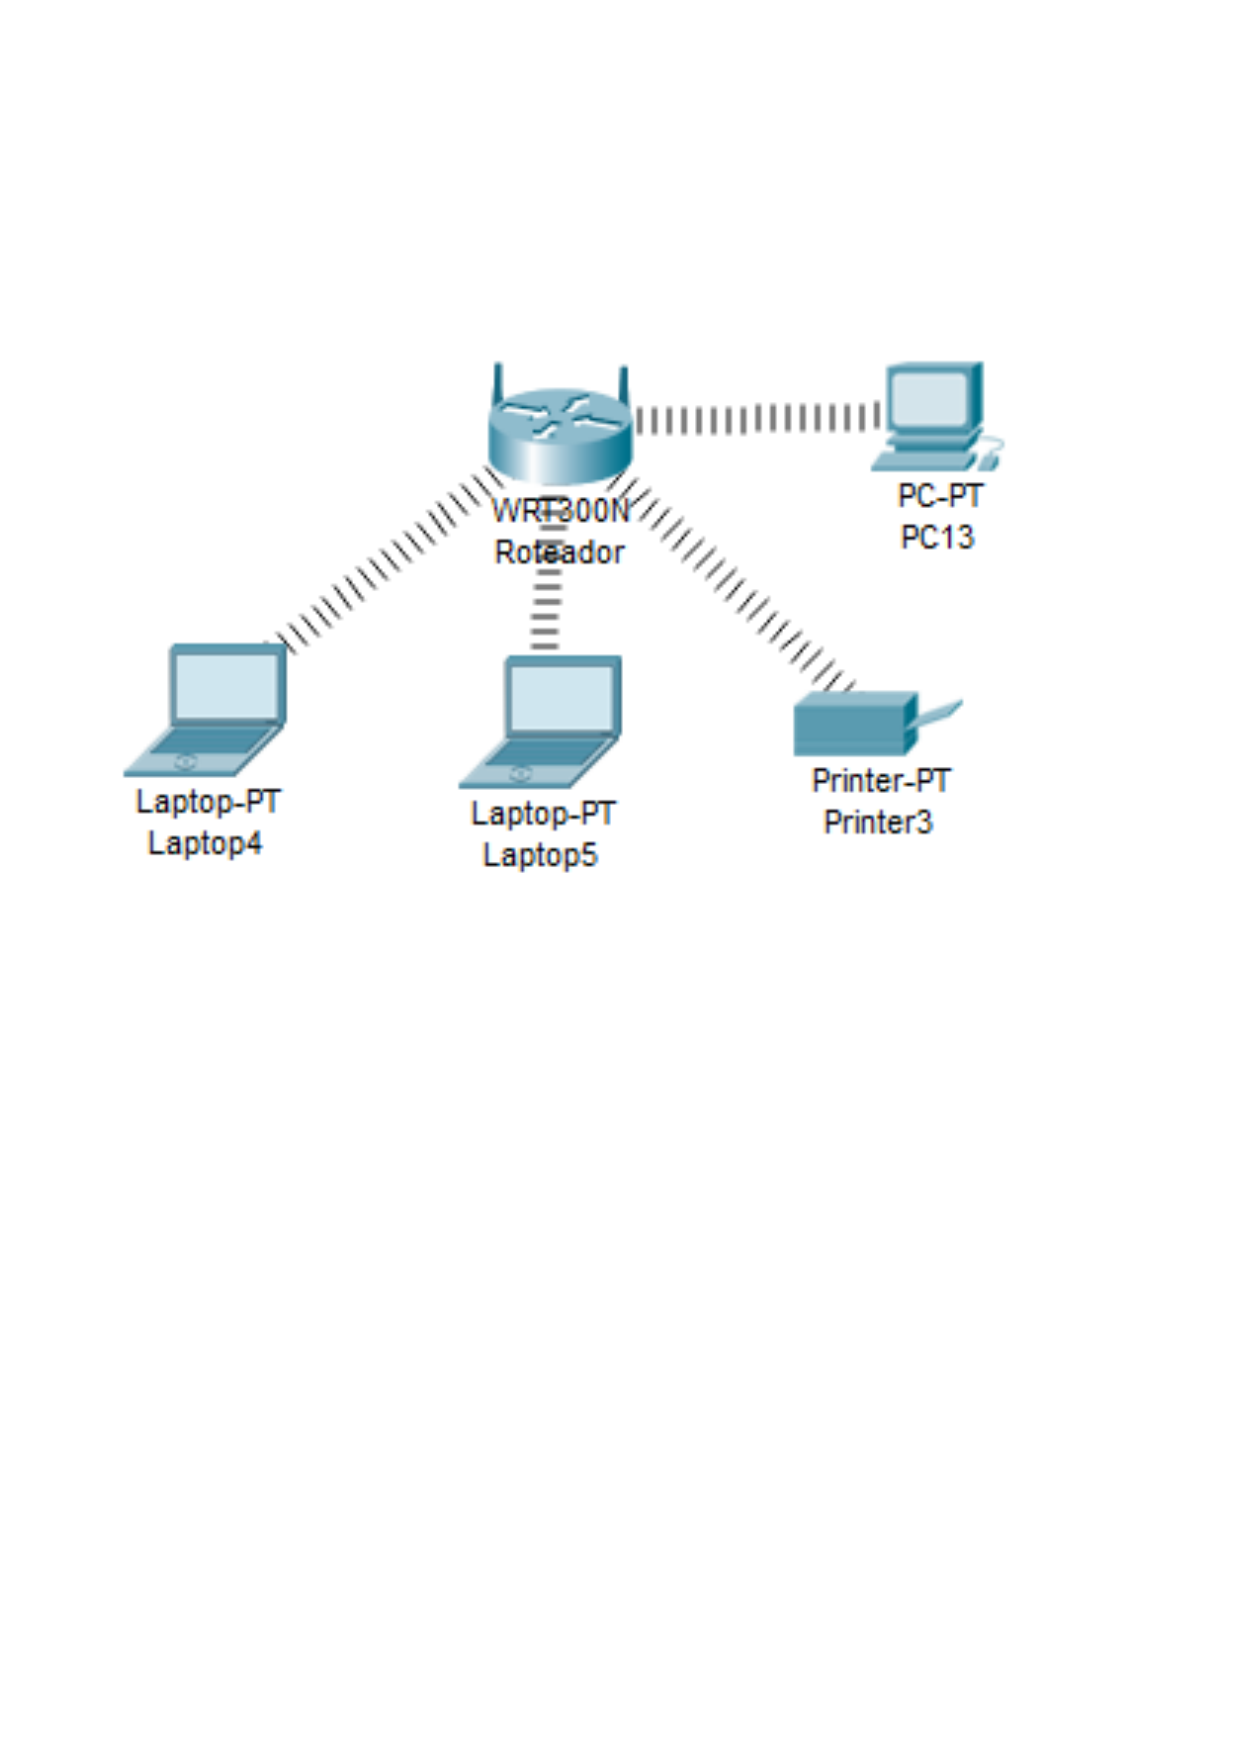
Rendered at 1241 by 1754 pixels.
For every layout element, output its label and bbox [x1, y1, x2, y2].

picture [119, 286, 1183, 1057]
